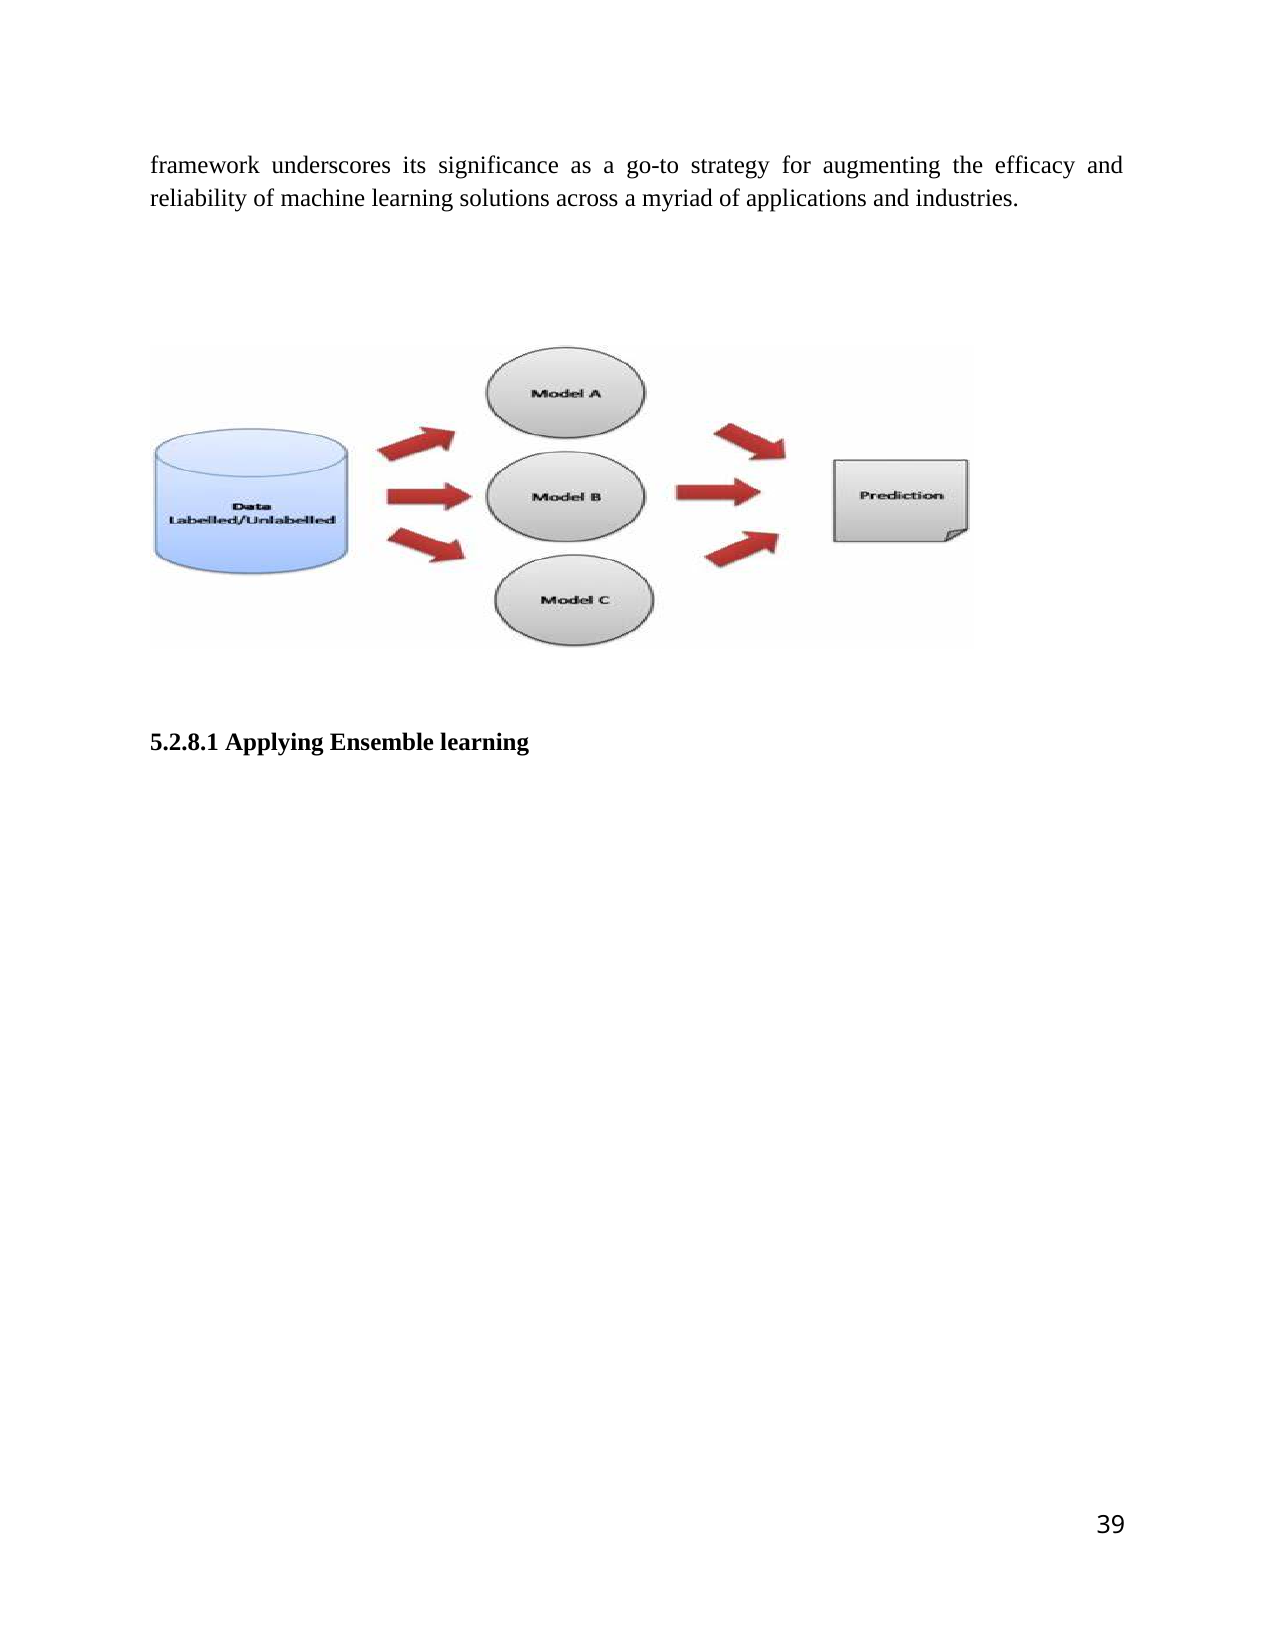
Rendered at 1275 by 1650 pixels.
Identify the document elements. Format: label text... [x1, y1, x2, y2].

text 5.2.8.1 Applying Ensemble learning [150, 727, 1125, 755]
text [150, 150, 1125, 212]
picture [150, 345, 974, 649]
